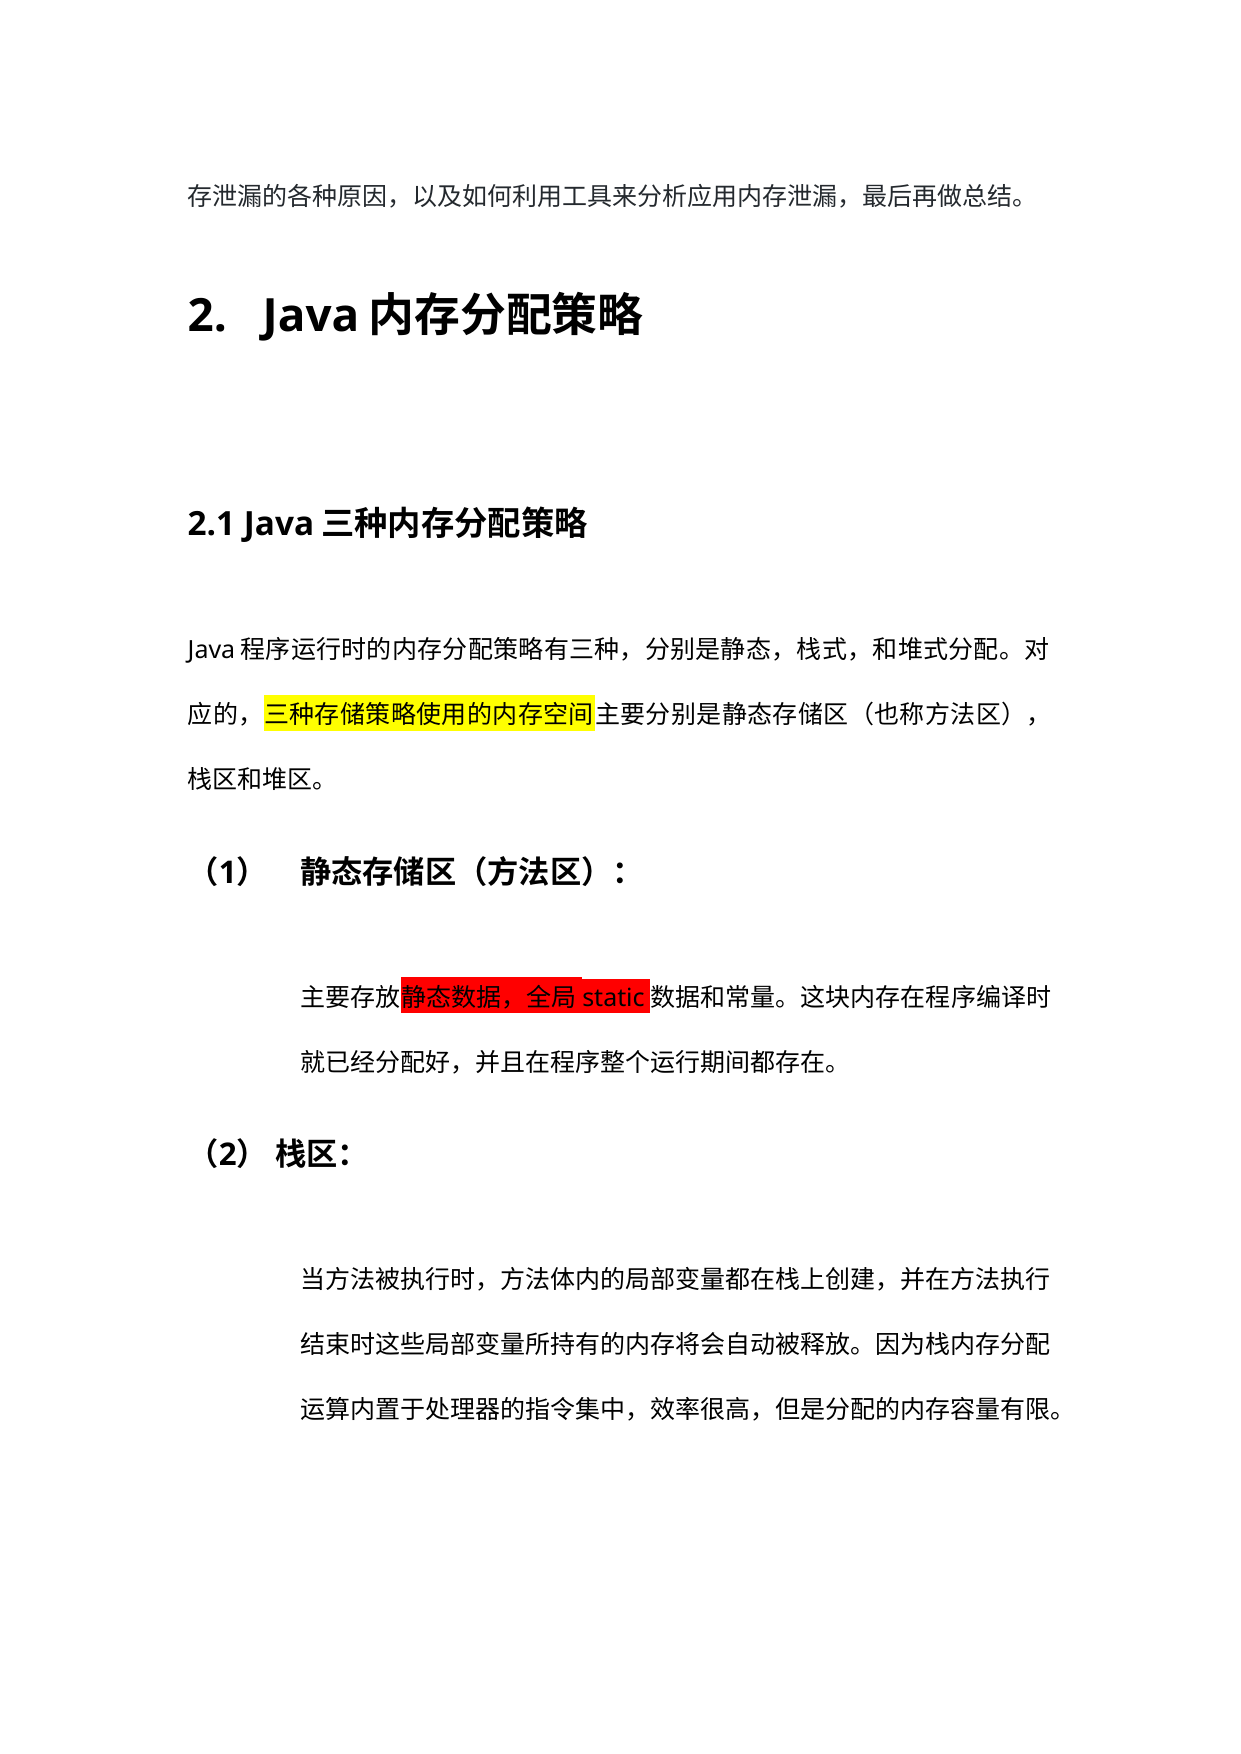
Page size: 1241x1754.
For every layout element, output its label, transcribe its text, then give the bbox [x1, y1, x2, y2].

text Java程序运行时的内存分配策略有三种，分别是静态，栈式，和堆式分配。对应的，三种存储策略使用的内存空间主要分别是静态存储区（也称方法区），栈区和堆区。 [187, 615, 1053, 810]
text 当方法被执行时，方法体内的局部变量都在栈上创建，并在方法执行结束时这些局部变量所持有的内存将会自动被释放。因为栈内存分配运算内置于处理器的指令集中，效率很高，但是分配的内存容量有限。 [300, 1245, 1053, 1440]
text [187, 162, 1053, 227]
subtitle Java内存分配策略 [187, 262, 1053, 360]
subtitle 2.1 Java三种内存分配策略 [187, 488, 1053, 553]
text 主要存放静态数据，全局static数据和常量。这块内存在程序编译时就已经分配好，并且在程序整个运行期间都存在。 [300, 963, 1053, 1093]
subtitle 静态存储区（方法区）： [187, 837, 1053, 902]
subtitle （2） 栈区： [187, 1120, 1053, 1185]
